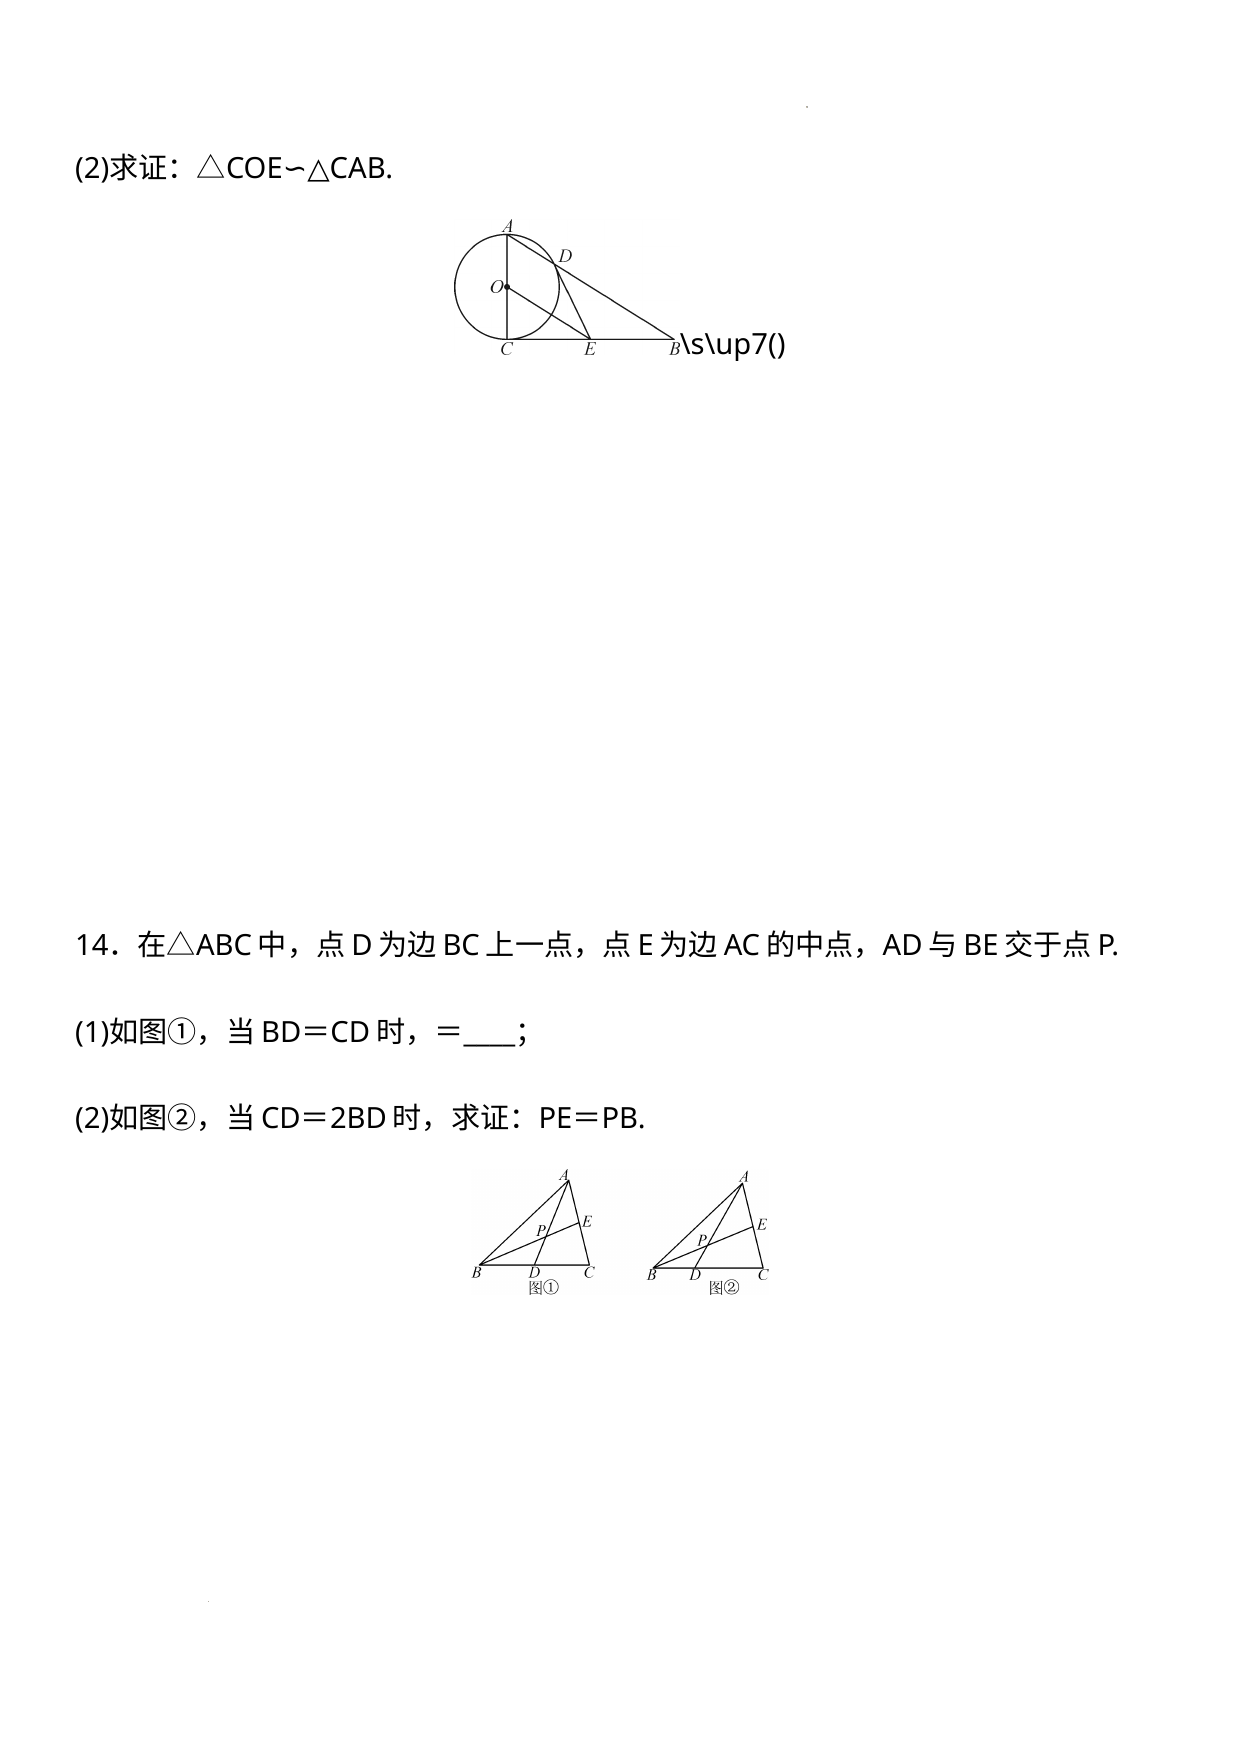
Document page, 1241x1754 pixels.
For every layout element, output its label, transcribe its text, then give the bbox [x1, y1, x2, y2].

text (2)求证：△COE∽△CAB. [75, 133, 1165, 198]
picture [454, 219, 680, 355]
picture [471, 1169, 769, 1295]
text (2)如图②，当CD＝2BD时，求证：PE＝PB. [75, 1083, 1165, 1148]
text 14．在△ABC中，点D为边BC上一点，点E为边AC的中点，AD与BE交于点P. [75, 911, 1165, 976]
text (1)如图①，当BD＝CD时，＝____； [75, 997, 1165, 1062]
